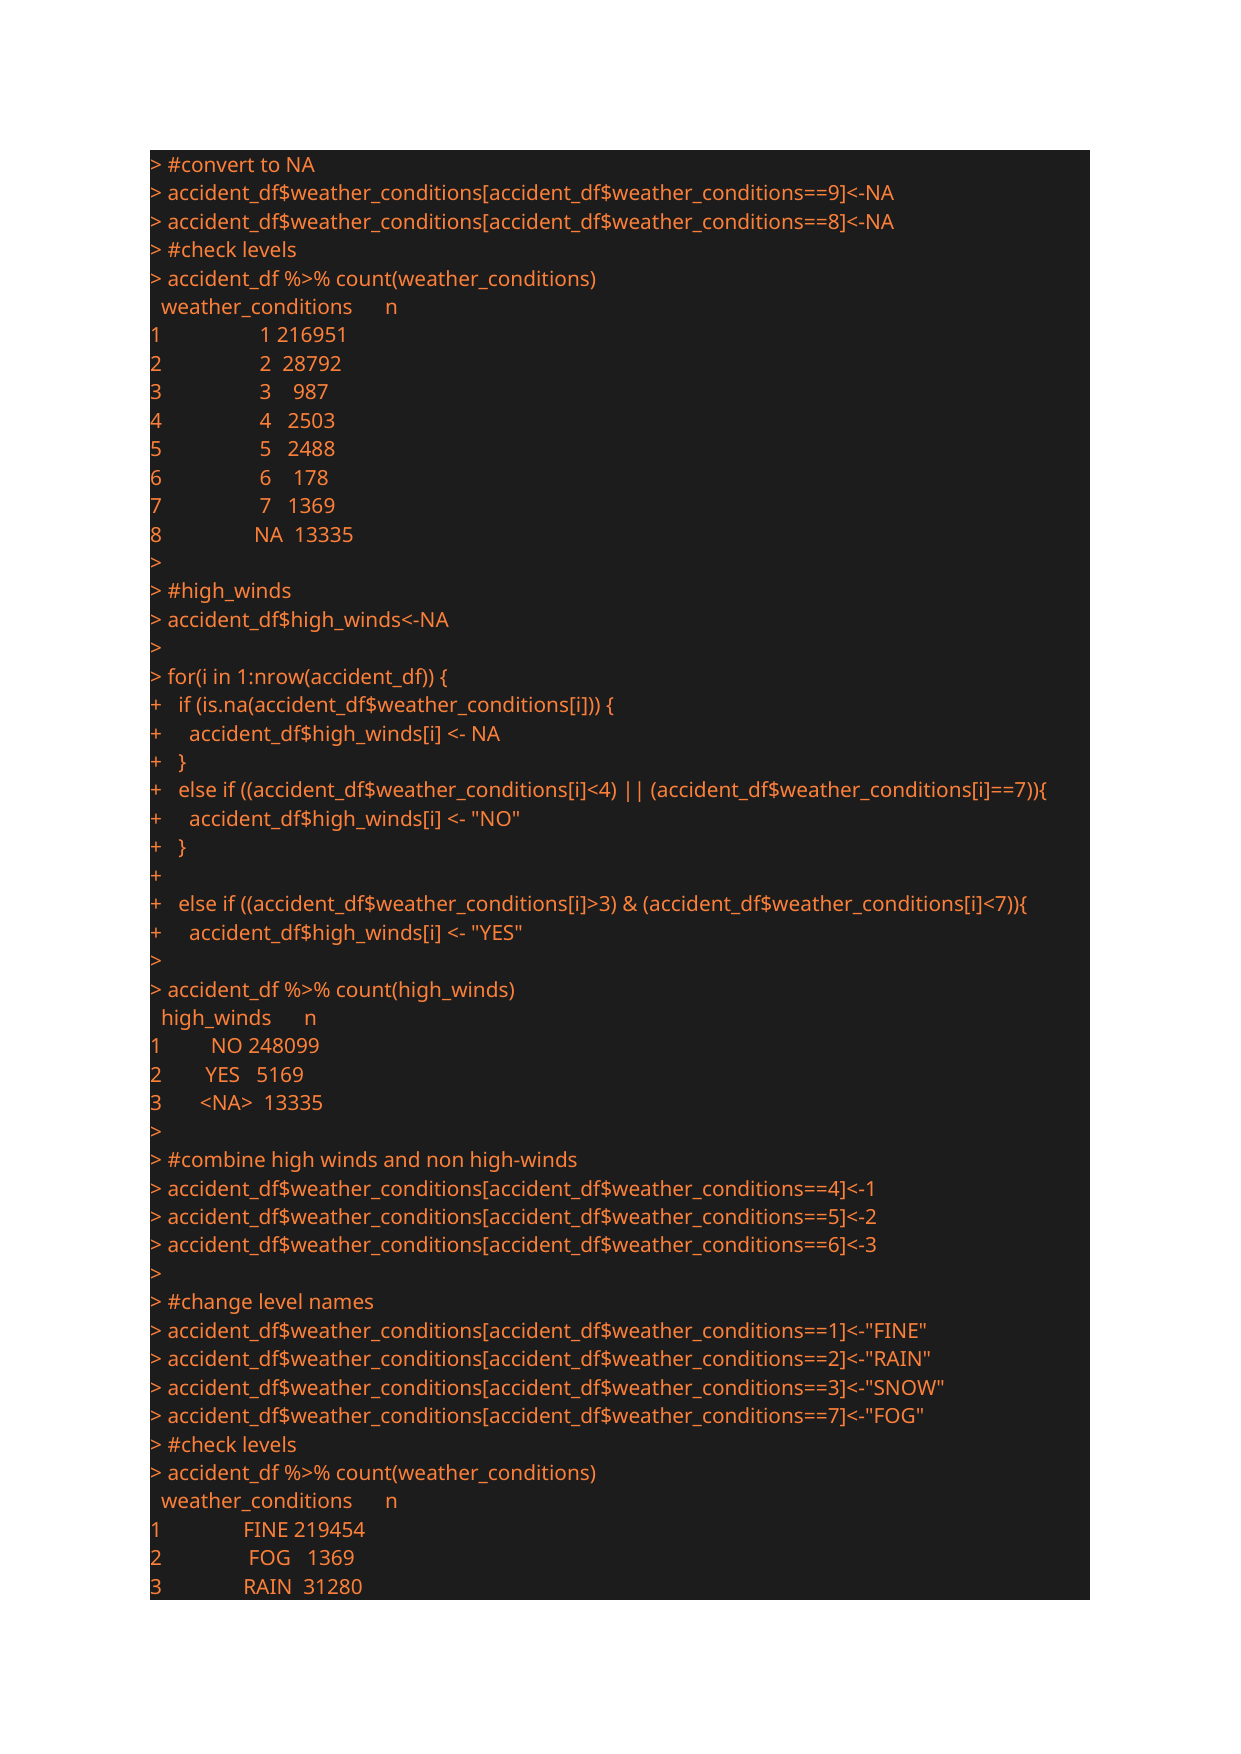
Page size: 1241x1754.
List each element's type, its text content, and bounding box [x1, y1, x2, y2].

text > accident_df$weather_conditions[accident_df$weather_conditions==5]<-2 [150, 1202, 1090, 1231]
text + if (is.na(accident_df$weather_conditions[i])) { [150, 690, 1090, 719]
text 3 RAIN 31280 [150, 1572, 1090, 1600]
text + else if ((accident_df$weather_conditions[i]>3) & (accident_df$weather_conditions[i]<7)){ [150, 889, 1090, 918]
text 8 NA 13335 [150, 520, 1090, 548]
text > #convert to NA [150, 150, 1090, 178]
text > accident_df$weather_conditions[accident_df$weather_conditions==1]<-"FINE" [150, 1316, 1090, 1344]
text + } [150, 747, 1090, 776]
text > accident_df %>% count(weather_conditions) [150, 264, 1090, 292]
text 7 7 1369 [150, 491, 1090, 520]
text + accident_df$high_winds[i] <- NA [150, 719, 1090, 747]
text > #check levels [150, 235, 1090, 264]
text > #combine high winds and non high-winds [150, 1145, 1090, 1174]
text 2 FOG 1369 [150, 1543, 1090, 1572]
text > [150, 633, 1090, 662]
text 4 4 2503 [150, 406, 1090, 434]
text > accident_df %>% count(high_winds) [150, 975, 1090, 1003]
text 6 6 178 [150, 463, 1090, 491]
text > accident_df %>% count(weather_conditions) [150, 1458, 1090, 1487]
text + accident_df$high_winds[i] <- "YES" [150, 918, 1090, 946]
text > accident_df$weather_conditions[accident_df$weather_conditions==7]<-"FOG" [150, 1401, 1090, 1430]
text 3 3 987 [150, 377, 1090, 406]
text + accident_df$high_winds[i] <- "NO" [150, 804, 1090, 832]
text 2 2 28792 [150, 349, 1090, 377]
text 5 5 2488 [150, 434, 1090, 463]
text 1 FINE 219454 [150, 1515, 1090, 1543]
text > accident_df$weather_conditions[accident_df$weather_conditions==2]<-"RAIN" [150, 1344, 1090, 1373]
text + } [150, 832, 1090, 861]
text > [150, 1259, 1090, 1287]
text 3 <NA> 13335 [150, 1088, 1090, 1117]
text high_winds n [150, 1003, 1090, 1032]
text 1 1 216951 [150, 321, 1090, 349]
text weather_conditions n [150, 1487, 1090, 1515]
text 1 NO 248099 [150, 1032, 1090, 1060]
text weather_conditions n [150, 292, 1090, 321]
text > accident_df$weather_conditions[accident_df$weather_conditions==6]<-3 [150, 1231, 1090, 1259]
text 2 YES 5169 [150, 1060, 1090, 1088]
text + else if ((accident_df$weather_conditions[i]<4) || (accident_df$weather_conditions[i]==7)){ [150, 776, 1090, 804]
text > [150, 548, 1090, 577]
text > [150, 946, 1090, 975]
text > accident_df$high_winds<-NA [150, 605, 1090, 633]
text > accident_df$weather_conditions[accident_df$weather_conditions==3]<-"SNOW" [150, 1373, 1090, 1401]
text > accident_df$weather_conditions[accident_df$weather_conditions==8]<-NA [150, 207, 1090, 235]
text > [150, 1117, 1090, 1145]
text > #check levels [150, 1430, 1090, 1458]
text + [150, 861, 1090, 889]
text > #high_winds [150, 577, 1090, 605]
text > accident_df$weather_conditions[accident_df$weather_conditions==9]<-NA [150, 178, 1090, 207]
text > #change level names [150, 1287, 1090, 1316]
text > accident_df$weather_conditions[accident_df$weather_conditions==4]<-1 [150, 1174, 1090, 1202]
text > for(i in 1:nrow(accident_df)) { [150, 662, 1090, 690]
